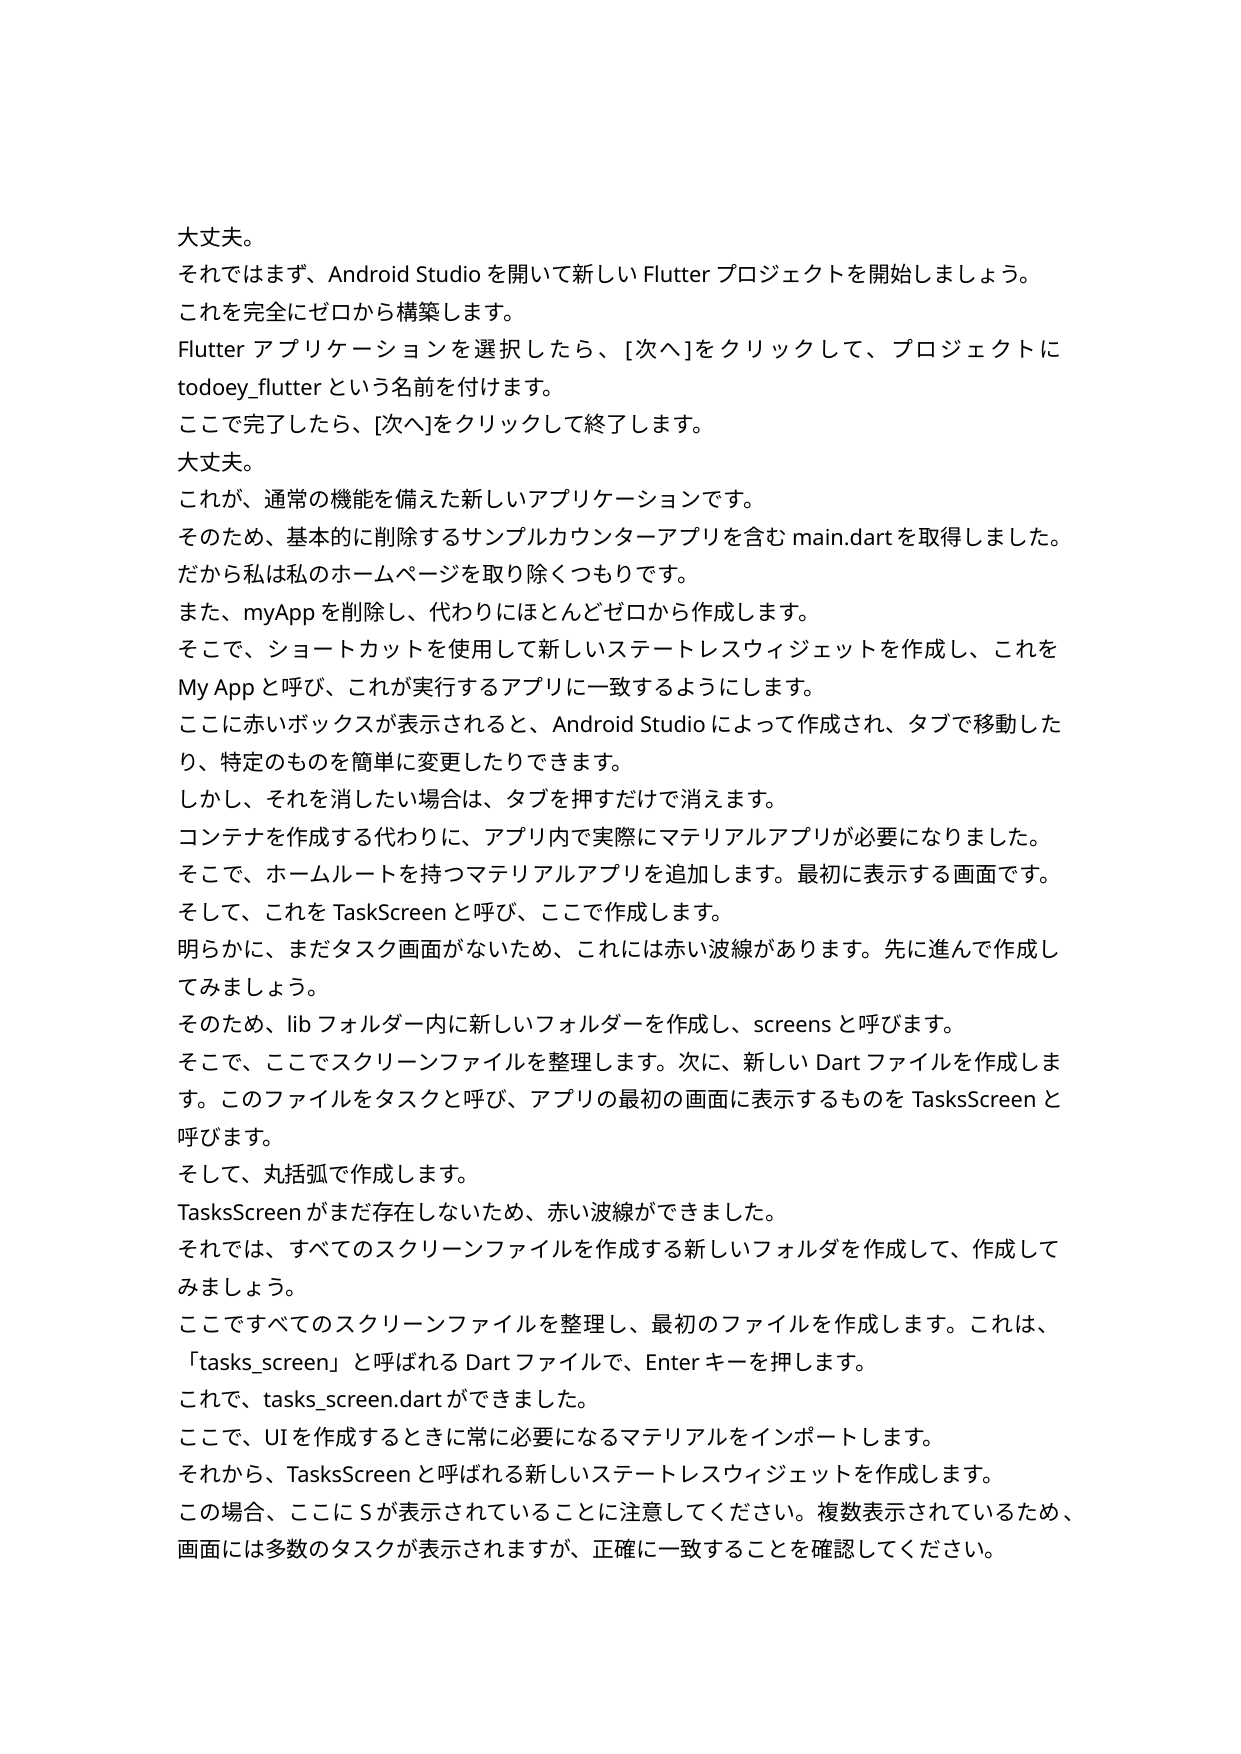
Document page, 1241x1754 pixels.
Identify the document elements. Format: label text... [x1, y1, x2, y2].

text これで、tasks_screen.dartができました。 [177, 1379, 1063, 1417]
text また、myAppを削除し、代わりにほとんどゼロから作成します。 [177, 592, 1063, 629]
text それから、TasksScreenと呼ばれる新しいステートレスウィジェットを作成します。 [177, 1454, 1063, 1492]
text 大丈夫。 [177, 217, 1063, 254]
text ここで完了したら、[次へ]をクリックして終了します。 [177, 404, 1063, 442]
text そこで、ホームルートを持つマテリアルアプリを追加します。最初に表示する画面です。そして、これをTaskScreenと呼び、ここで作成します。 [177, 854, 1063, 929]
text しかし、それを消したい場合は、タブを押すだけで消えます。 [177, 779, 1063, 817]
text 大丈夫。 [177, 442, 1063, 479]
text そこで、ショートカットを使用して新しいステートレスウィジェットを作成し、これをMy Appと呼び、これが実行するアプリに一致するようにします。 [177, 629, 1063, 704]
text それでは、すべてのスクリーンファイルを作成する新しいフォルダを作成して、作成してみましょう。 [177, 1229, 1063, 1304]
text Flutterアプリケーションを選択したら、[次へ]をクリックして、プロジェクトにtodoey_flutterという名前を付けます。 [177, 329, 1063, 404]
text コンテナを作成する代わりに、アプリ内で実際にマテリアルアプリが必要になりました。 [177, 817, 1063, 854]
text ここですべてのスクリーンファイルを整理し、最初のファイルを作成します。これは、「tasks_screen」と呼ばれるDartファイルで、Enterキーを押します。 [177, 1304, 1063, 1379]
text ここで、UIを作成するときに常に必要になるマテリアルをインポートします。 [177, 1417, 1063, 1454]
text この場合、ここにSが表示されていることに注意してください。複数表示されているため、画面には多数のタスクが表示されますが、正確に一致することを確認してください。 [177, 1492, 1063, 1567]
text そのため、libフォルダー内に新しいフォルダーを作成し、screensと呼びます。 [177, 1004, 1063, 1042]
text そして、丸括弧で作成します。 [177, 1154, 1063, 1192]
text これが、通常の機能を備えた新しいアプリケーションです。 [177, 479, 1063, 517]
text 明らかに、まだタスク画面がないため、これには赤い波線があります。先に進んで作成してみましょう。 [177, 929, 1063, 1004]
text だから私は私のホームページを取り除くつもりです。 [177, 554, 1063, 592]
text TasksScreenがまだ存在しないため、赤い波線ができました。 [177, 1192, 1063, 1229]
text そのため、基本的に削除するサンプルカウンターアプリを含むmain.dartを取得しました。 [177, 517, 1063, 554]
text これを完全にゼロから構築します。 [177, 292, 1063, 329]
text それではまず、Android Studioを開いて新しいFlutterプロジェクトを開始しましょう。 [177, 254, 1063, 292]
text そこで、ここでスクリーンファイルを整理します。次に、新しいDartファイルを作成します。このファイルをタスクと呼び、アプリの最初の画面に表示するものをTasksScreenと呼びます。 [177, 1042, 1063, 1154]
text ここに赤いボックスが表示されると、Android Studioによって作成され、タブで移動したり、特定のものを簡単に変更したりできます。 [177, 704, 1063, 779]
